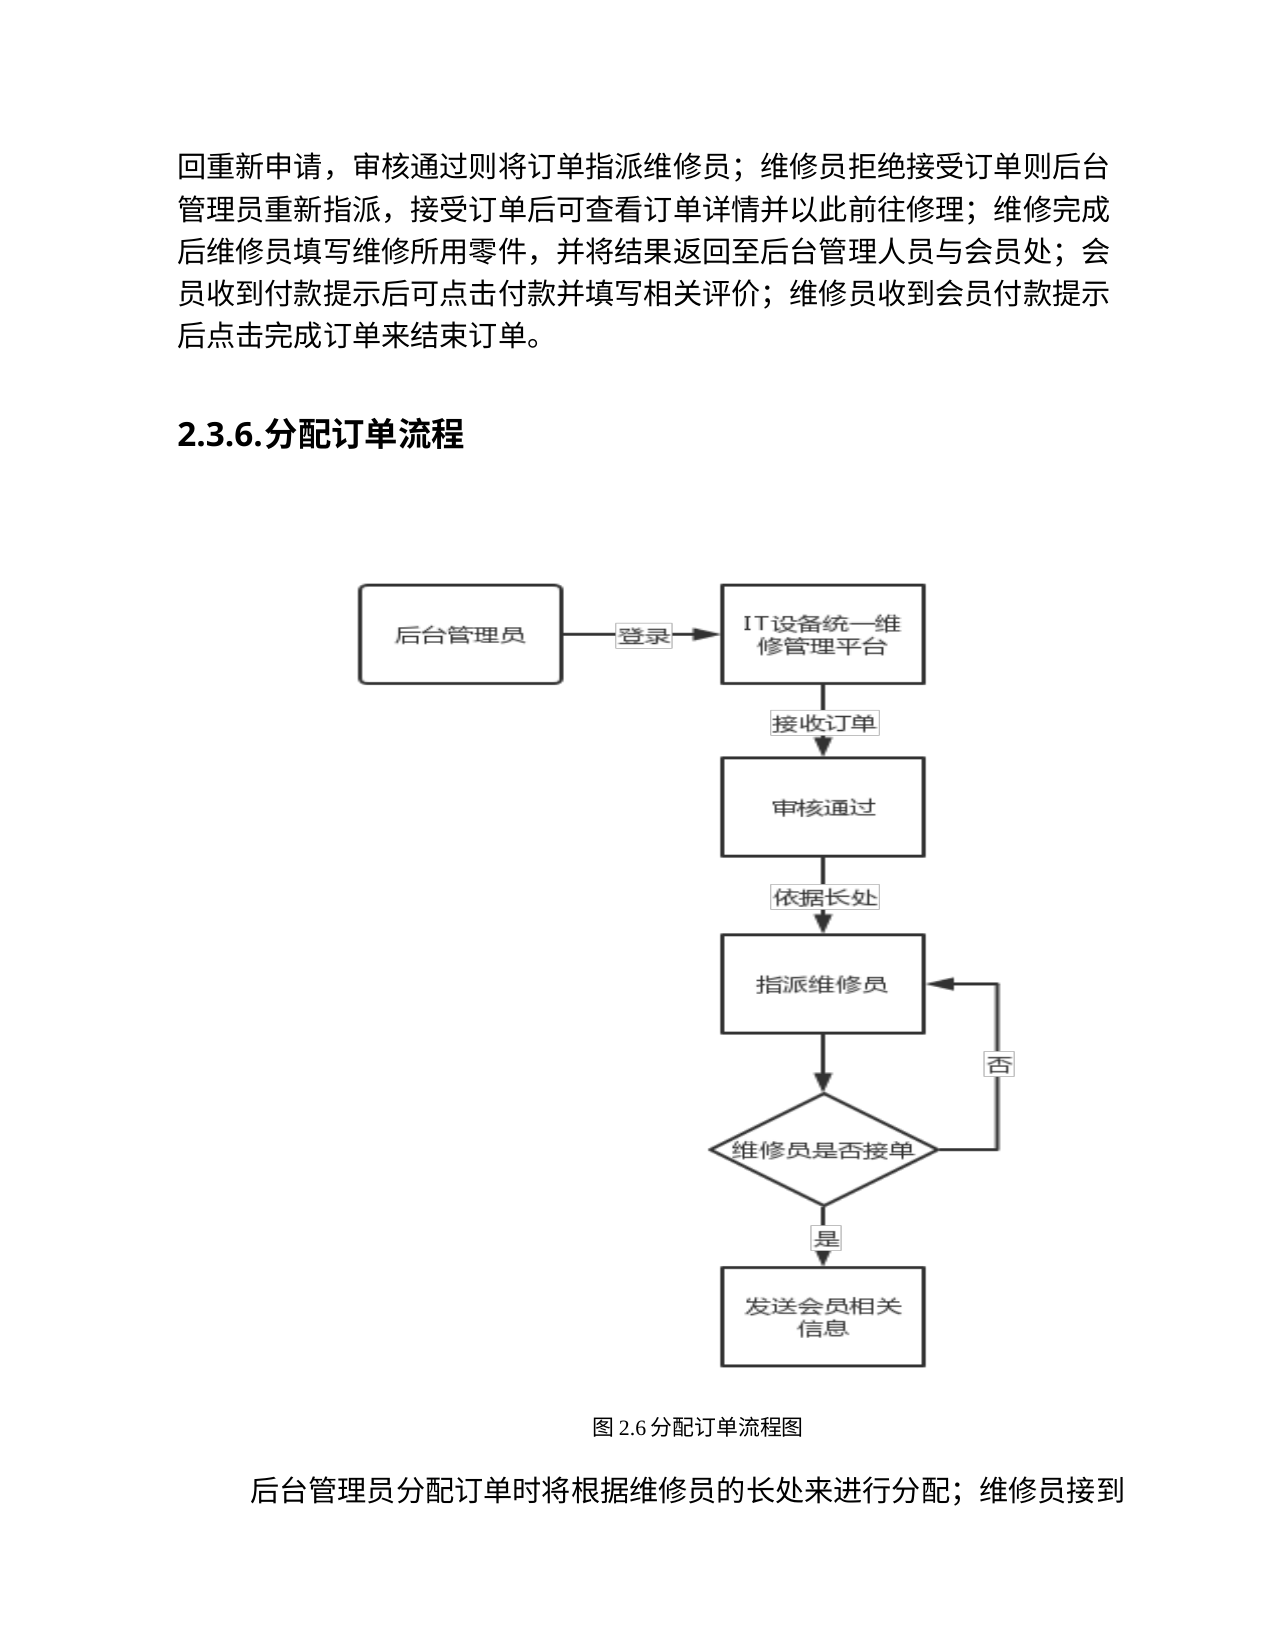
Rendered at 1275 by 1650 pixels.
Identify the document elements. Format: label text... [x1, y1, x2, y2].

text 图2.6分配订单流程图 [221, 1410, 1131, 1442]
subtitle 分配订单流程 [177, 407, 1131, 456]
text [177, 1467, 1131, 1509]
picture [264, 518, 1059, 1411]
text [177, 144, 1131, 355]
